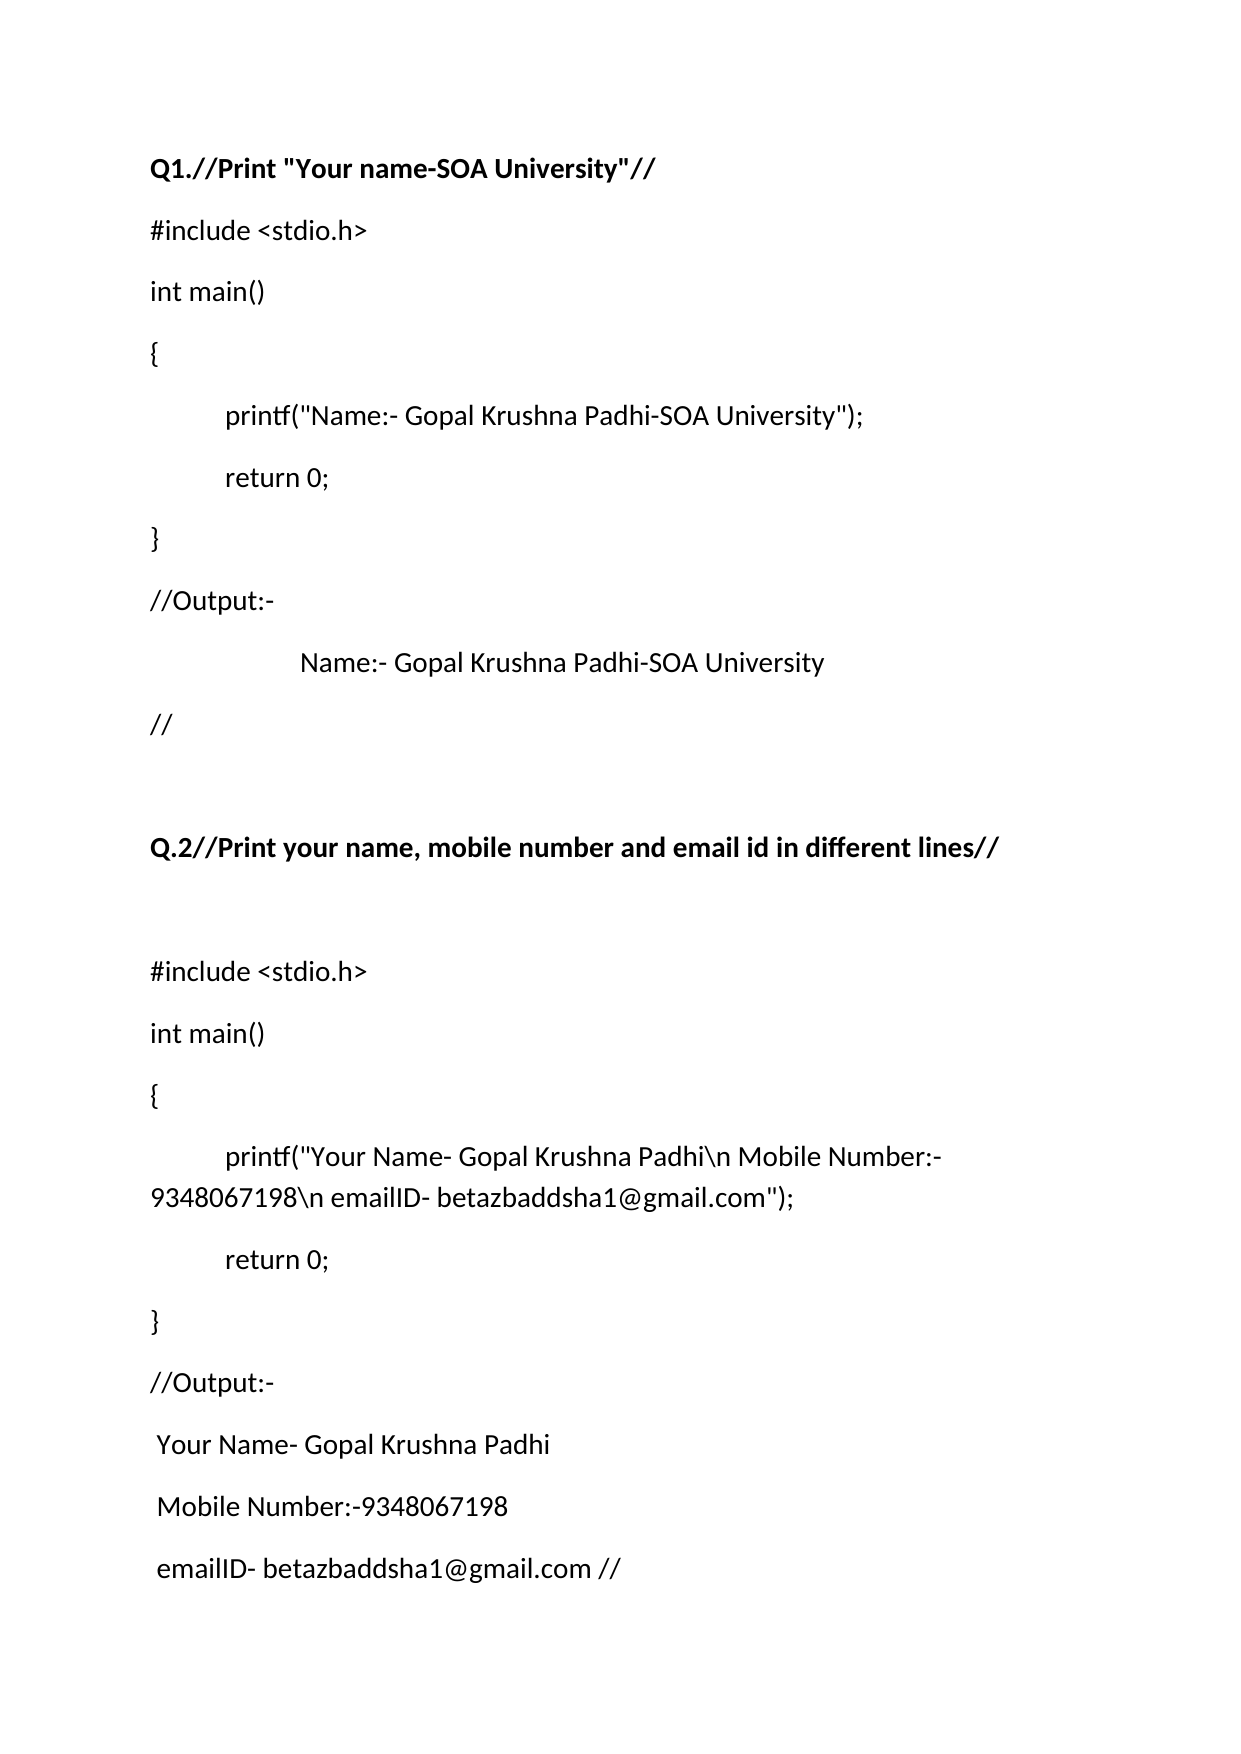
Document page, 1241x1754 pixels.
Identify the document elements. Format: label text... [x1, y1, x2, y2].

text Q.2//Print your name, mobile number and email id in different lines// [150, 829, 1090, 865]
text //Output:- [150, 582, 1090, 618]
text Q1.//Print "Your name-SOA University"// [150, 150, 1090, 186]
text printf("Name:- Gopal Krushna Padhi-SOA University"); [150, 397, 1090, 433]
text #include <stdio.h> [150, 212, 1090, 247]
text int main() [150, 1015, 1090, 1050]
text return 0; [150, 459, 1090, 494]
text emailID- betazbaddsha1@gmail.com // [150, 1550, 1090, 1586]
text Mobile Number:-9348067198 [150, 1488, 1090, 1524]
text { [150, 1077, 1090, 1112]
text #include <stdio.h> [150, 953, 1090, 989]
text Name:- Gopal Krushna Padhi-SOA University [150, 644, 1090, 680]
text Your Name- Gopal Krushna Padhi [150, 1426, 1090, 1462]
text } [150, 1303, 1090, 1338]
text { [150, 335, 1090, 371]
text printf("Your Name- Gopal Krushna Padhi\n Mobile Number:-9348067198\n emailID- betazbaddsha1@gmail.com"); [150, 1138, 1090, 1215]
text return 0; [150, 1241, 1090, 1277]
text } [150, 521, 1090, 556]
text //Output:- [150, 1364, 1090, 1400]
text // [150, 706, 1090, 742]
text int main() [150, 273, 1090, 309]
